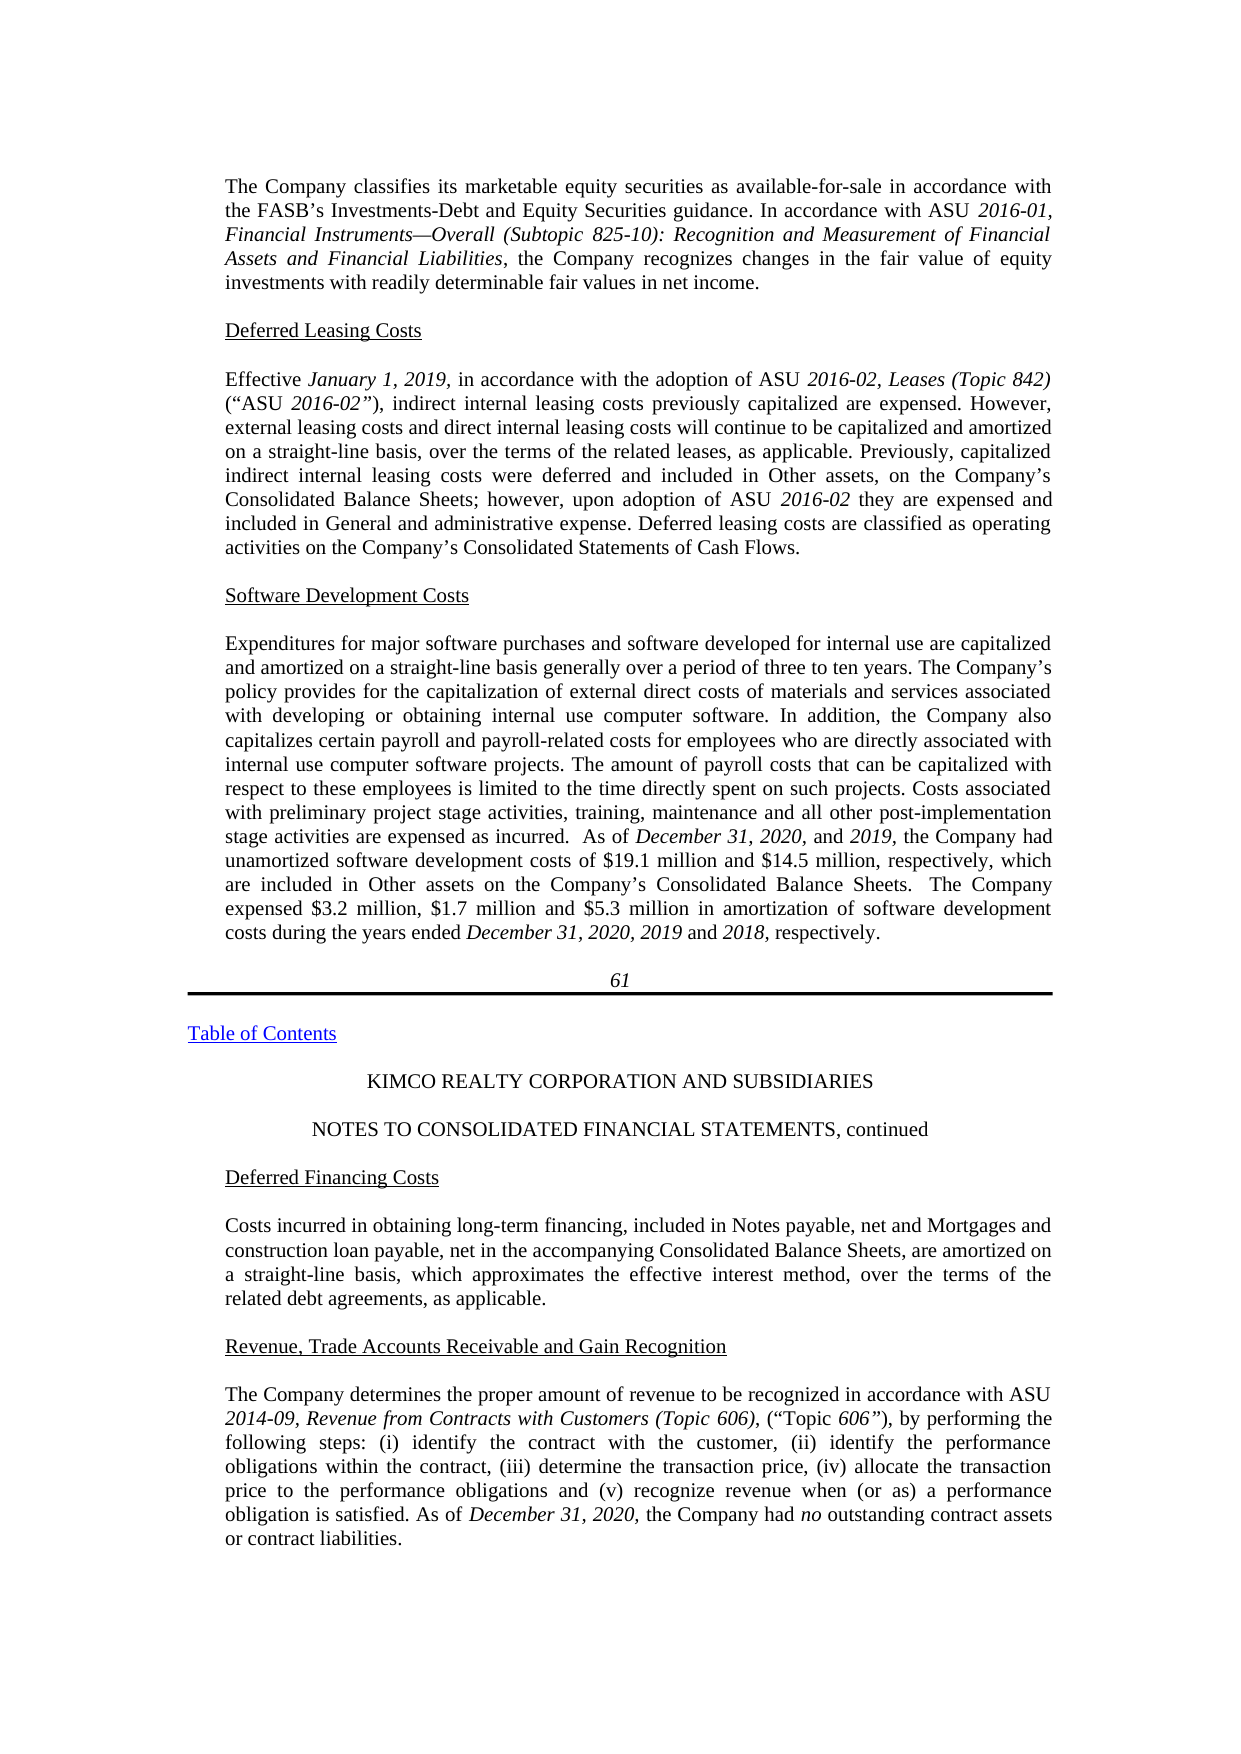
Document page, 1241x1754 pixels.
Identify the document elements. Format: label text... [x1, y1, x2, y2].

text NOTES TO CONSOLIDATED FINANCIAL STATEMENTS, continued [202, 1117, 1038, 1141]
text Deferred Financing Costs [225, 1165, 1053, 1189]
text Table of Contents [187, 1021, 1053, 1045]
text Revenue, Trade Accounts Receivable and Gain Recognition [225, 1334, 1053, 1358]
text The Company determines the proper amount of revenue to be recognized in accordance with ASU 2014-09, Revenue from Contracts with Customers (Topic 606), (“Topic 606”), by performing the following steps: (i) identify the contract with the customer, (ii) identify the performance obligations within the contract, (iii) determine the transaction price, (iv) allocate the transaction price to the performance obligations and (v) recognize revenue when (or as) a performance obligation is satisfied. As of December 31, 2020, the Company had no outstanding contract assets or contract liabilities. [225, 1382, 1053, 1550]
text Expenditures for major software purchases and software developed for internal use are capitalized and amortized on a straight-line basis generally over a period of three to ten years. The Company’s policy provides for the capitalization of external direct costs of materials and services associated with developing or obtaining internal use computer software. In addition, the Company also capitalizes certain payroll and payroll-related costs for employees who are directly associated with internal use computer software projects. The amount of payroll costs that can be capitalized with respect to these employees is limited to the time directly spent on such projects. Costs associated with preliminary project stage activities, training, maintenance and all other post-implementation stage activities are expensed as incurred. As of December 31, 2020, and 2019, the Company had unamortized software development costs of $19.1 million and $14.5 million, respectively, which are included in Other assets on the Company’s Consolidated Balance Sheets. The Company expensed $3.2 million, $1.7 million and $5.3 million in amortization of software development costs during the years ended December 31, 2020, 2019 and 2018, respectively. [225, 631, 1053, 944]
text Effective January 1, 2019, in accordance with the adoption of ASU 2016-02, Leases (Topic 842) (“ASU 2016-02”), indirect internal leasing costs previously capitalized are expensed. However, external leasing costs and direct internal leasing costs will continue to be capitalized and amortized on a straight-line basis, over the terms of the related leases, as applicable. Previously, capitalized indirect internal leasing costs were deferred and included in Other assets, on the Company’s Consolidated Balance Sheets; however, upon adoption of ASU 2016-02 they are expensed and included in General and administrative expense. Deferred leasing costs are classified as operating activities on the Company’s Consolidated Statements of Cash Flows. [225, 367, 1053, 559]
text Software Development Costs [225, 583, 1053, 607]
text The Company classifies its marketable equity securities as available-for-sale in accordance with the FASB’s Investments-Debt and Equity Securities guidance. In accordance with ASU 2016-01, Financial Instruments—Overall (Subtopic 825-10): Recognition and Measurement of Financial Assets and Financial Liabilities, the Company recognizes changes in the fair value of equity investments with readily determinable fair values in net income. [225, 174, 1053, 294]
text Costs incurred in obtaining long-term financing, included in Notes payable, net and Mortgages and construction loan payable, net in the accompanying Consolidated Balance Sheets, are amortized on a straight-line basis, which approximates the effective interest method, over the terms of the related debt agreements, as applicable. [225, 1213, 1053, 1310]
text KIMCO REALTY CORPORATION AND SUBSIDIARIES [202, 1069, 1038, 1093]
text 61 [187, 968, 1053, 992]
text Deferred Leasing Costs [225, 318, 1053, 342]
